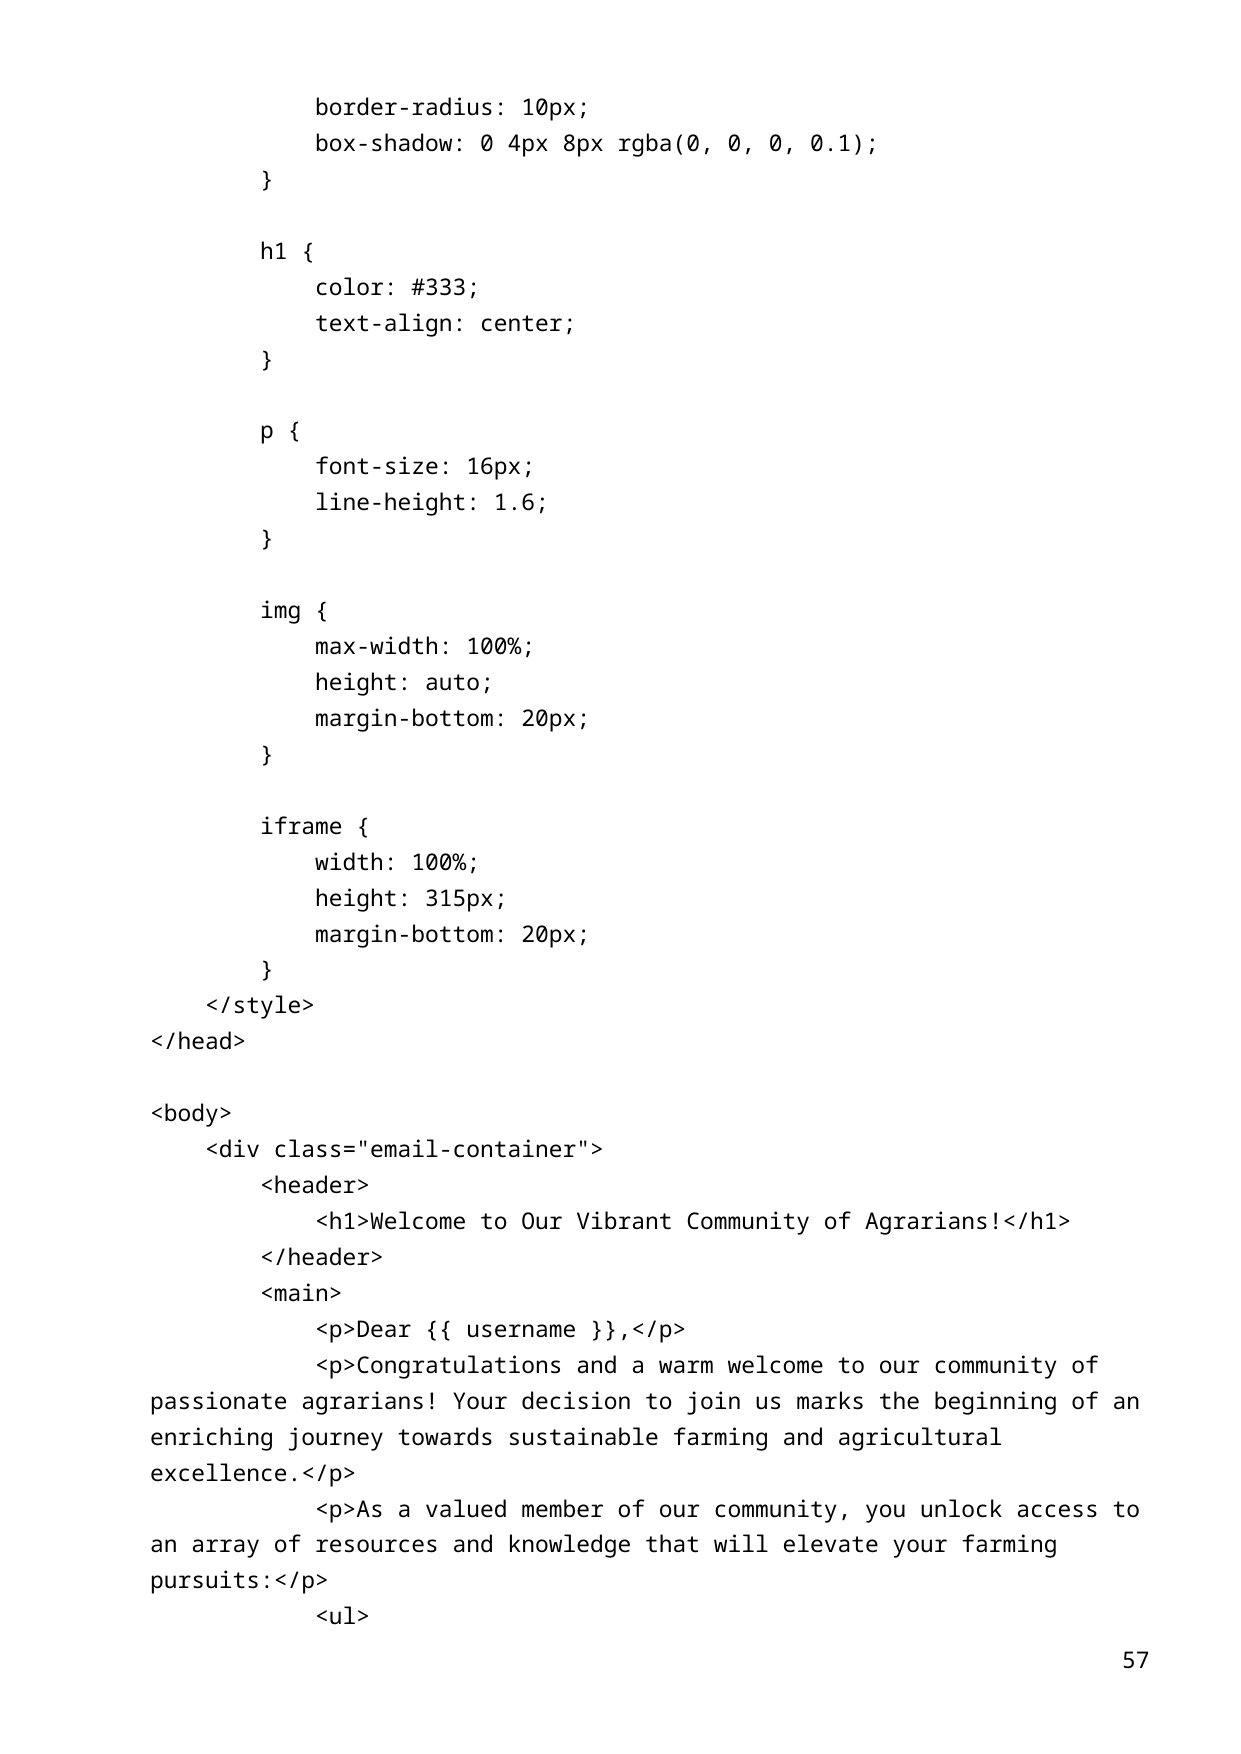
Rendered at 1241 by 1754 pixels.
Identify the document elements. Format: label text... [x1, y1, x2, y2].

text </header> [150, 1241, 1149, 1272]
text } [150, 522, 1149, 553]
text <p>Dear {{ username }},</p> [150, 1313, 1149, 1344]
text <ul> [150, 1600, 1149, 1632]
text width: 100%; [150, 846, 1149, 877]
text } [150, 738, 1149, 769]
text margin-bottom: 20px; [150, 917, 1149, 949]
text color: #333; [150, 271, 1149, 302]
text <div class="email-container"> [150, 1133, 1149, 1164]
text height: auto; [150, 666, 1149, 697]
text max-width: 100%; [150, 630, 1149, 661]
text line-height: 1.6; [150, 486, 1149, 517]
text </style> [150, 989, 1149, 1021]
text <main> [150, 1277, 1149, 1308]
text } [150, 953, 1149, 985]
text box-shadow: 0 4px 8px rgba(0, 0, 0, 0.1); [150, 127, 1149, 158]
text margin-bottom: 20px; [150, 702, 1149, 733]
text p { [150, 414, 1149, 446]
text border-radius: 10px; [150, 91, 1149, 122]
text } [150, 342, 1149, 374]
text <body> [150, 1097, 1149, 1128]
text <p>As a valued member of our community, you unlock access to an array of resources and knowledge that will elevate your farming pursuits:</p> [150, 1492, 1149, 1596]
text <p>Congratulations and a warm welcome to our community of passionate agrarians! Your decision to join us marks the beginning of an enriching journey towards sustainable farming and agricultural excellence.</p> [150, 1349, 1149, 1488]
text text-align: center; [150, 307, 1149, 338]
text <header> [150, 1169, 1149, 1200]
text <h1>Welcome to Our Vibrant Community of Agrarians!</h1> [150, 1205, 1149, 1236]
text img { [150, 594, 1149, 625]
text h1 { [150, 235, 1149, 266]
text </head> [150, 1025, 1149, 1057]
text font-size: 16px; [150, 450, 1149, 482]
text } [150, 163, 1149, 194]
text height: 315px; [150, 882, 1149, 913]
text iframe { [150, 810, 1149, 841]
